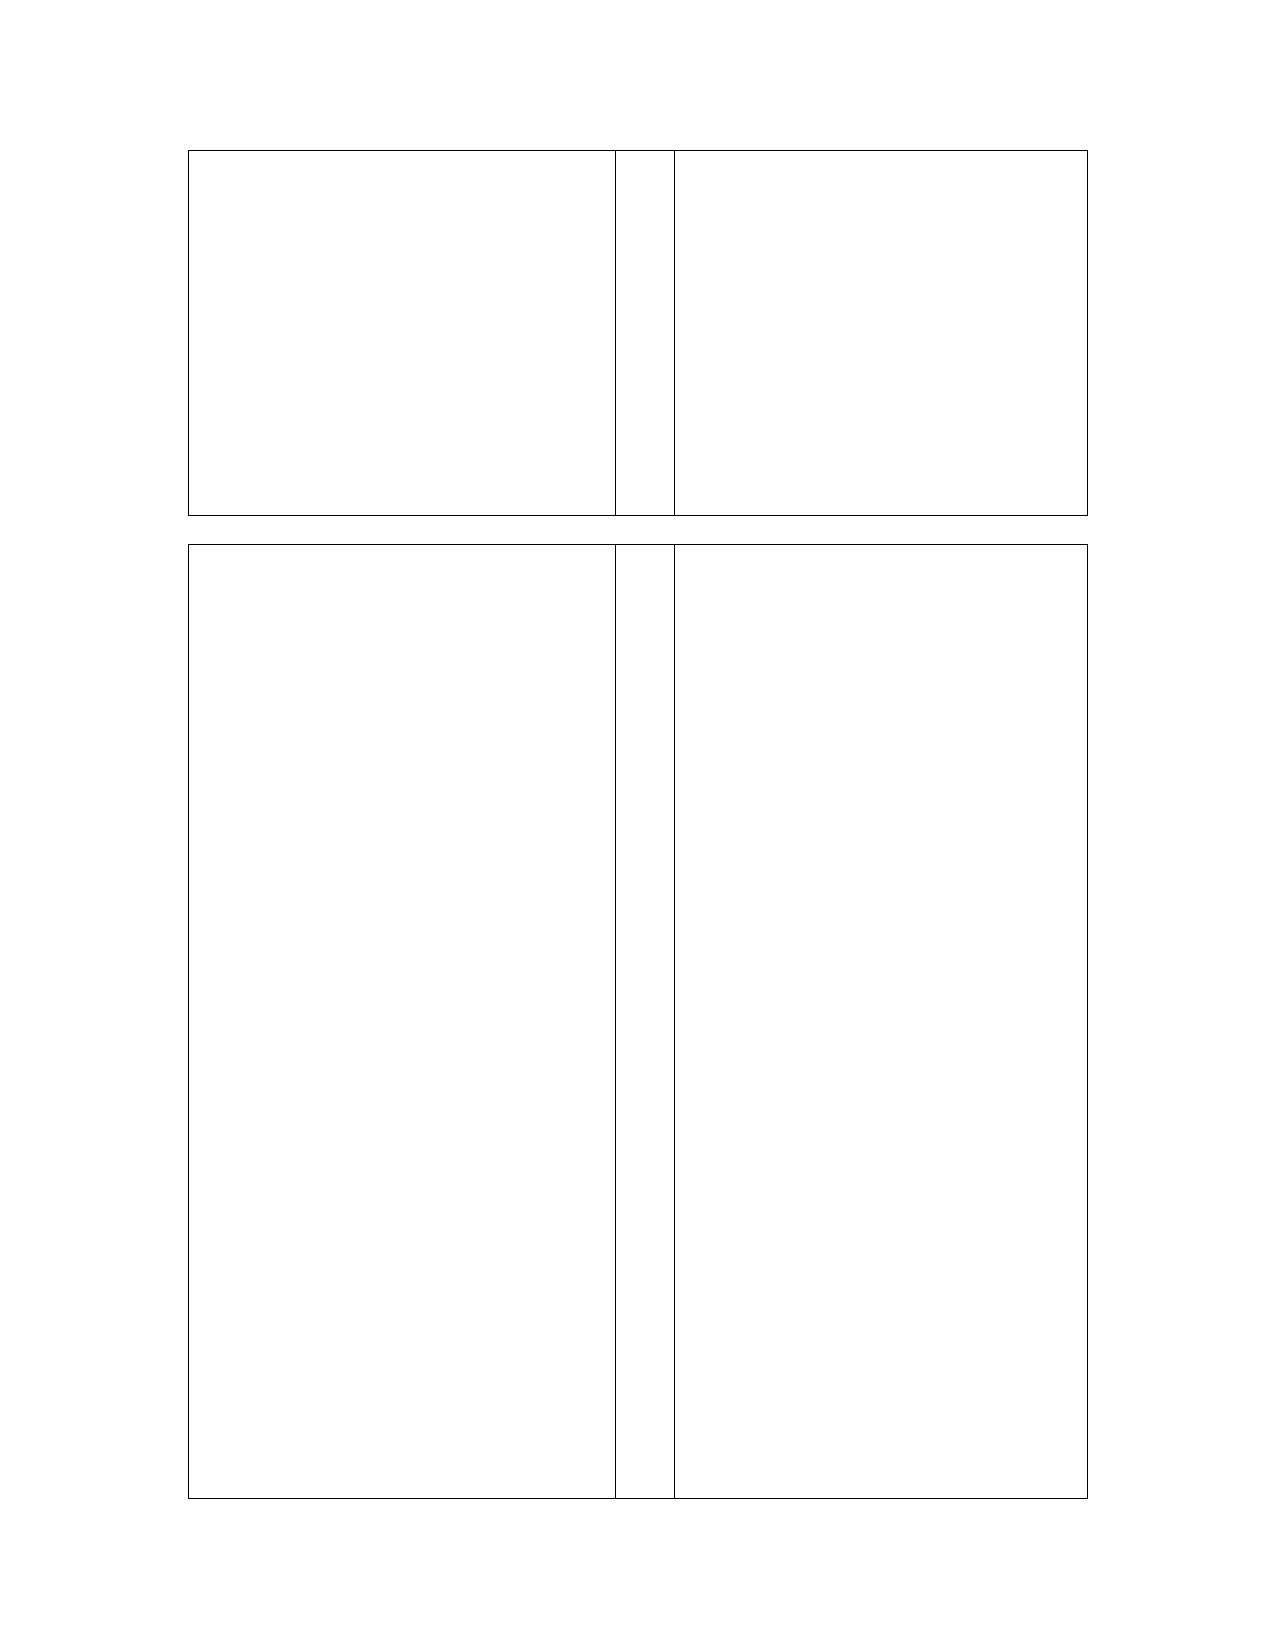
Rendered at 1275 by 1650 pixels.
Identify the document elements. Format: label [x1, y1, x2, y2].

table_header [189, 151, 615, 515]
table_header [675, 151, 1087, 515]
table_header [189, 545, 615, 1498]
table_header [616, 151, 674, 515]
table_header [675, 545, 1087, 1498]
table_header [616, 545, 674, 1498]
